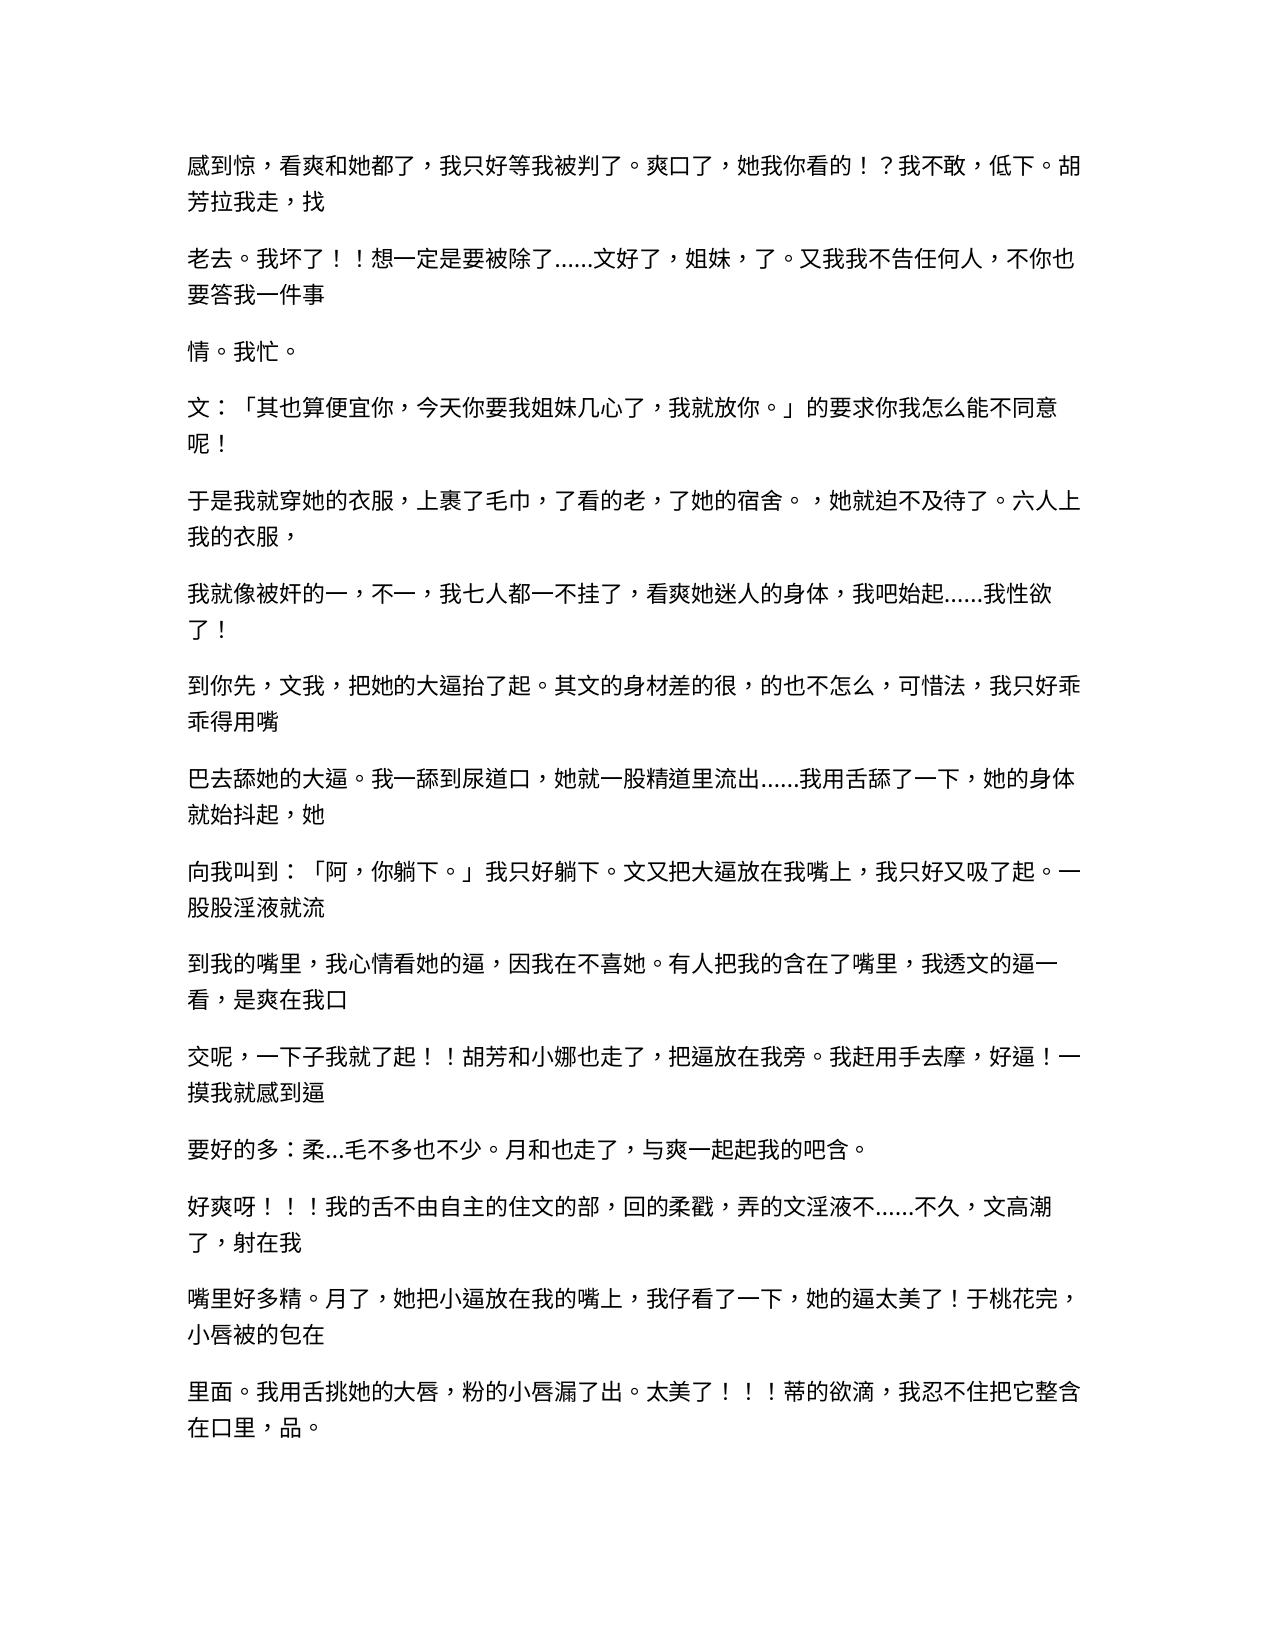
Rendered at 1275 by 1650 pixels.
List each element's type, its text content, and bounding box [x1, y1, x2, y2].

text 交呢，一下子我就了起！！胡芳和小娜也走了，把逼放在我旁。我赶用手去摩，好逼！一摸我就感到逼 [187, 1041, 1087, 1108]
text 巴去舔她的大逼。我一舔到尿道口，她就一股精道里流出……我用舌舔了一下，她的身体就始抖起，她 [187, 763, 1087, 830]
text 嘴里好多精。月了，她把小逼放在我的嘴上，我仔看了一下，她的逼太美了！于桃花完，小唇被的包在 [187, 1283, 1087, 1351]
text 到你先，文我，把她的大逼抬了起。其文的身材差的很，的也不怎么，可惜法，我只好乖乖得用嘴 [187, 670, 1087, 737]
text 文：「其也算便宜你，今天你要我姐妹几心了，我就放你。」的要求你我怎么能不同意呢！ [187, 392, 1087, 459]
text 感到惊，看爽和她都了，我只好等我被判了。爽口了，她我你看的！？我不敢，低下。胡芳拉我走，找 [187, 150, 1087, 217]
text 我就像被奸的一，不一，我七人都一不挂了，看爽她迷人的身体，我吧始起……我性欲了！ [187, 578, 1087, 645]
text 情。我忙。 [187, 335, 1087, 367]
text 到我的嘴里，我心情看她的逼，因我在不喜她。有人把我的含在了嘴里，我透文的逼一看，是爽在我口 [187, 948, 1087, 1016]
text 于是我就穿她的衣服，上裹了毛巾，了看的老，了她的宿舍。，她就迫不及待了。六人上我的衣服， [187, 485, 1087, 552]
text 里面。我用舌挑她的大唇，粉的小唇漏了出。太美了！！！蒂的欲滴，我忍不住把它整含在口里，品。 [187, 1376, 1087, 1443]
text 向我叫到：「阿，你躺下。」我只好躺下。文又把大逼放在我嘴上，我只好又吸了起。一股股淫液就流 [187, 856, 1087, 923]
text 要好的多：柔…毛不多也不少。月和也走了，与爽一起起我的吧含。 [187, 1134, 1087, 1165]
text 好爽呀！！！我的舌不由自主的住文的部，回的柔戳，弄的文淫液不……不久，文高潮了，射在我 [187, 1191, 1087, 1258]
text 老去。我坏了！！想一定是要被除了……文好了，姐妹，了。又我我不告任何人，不你也要答我一件事 [187, 243, 1087, 310]
